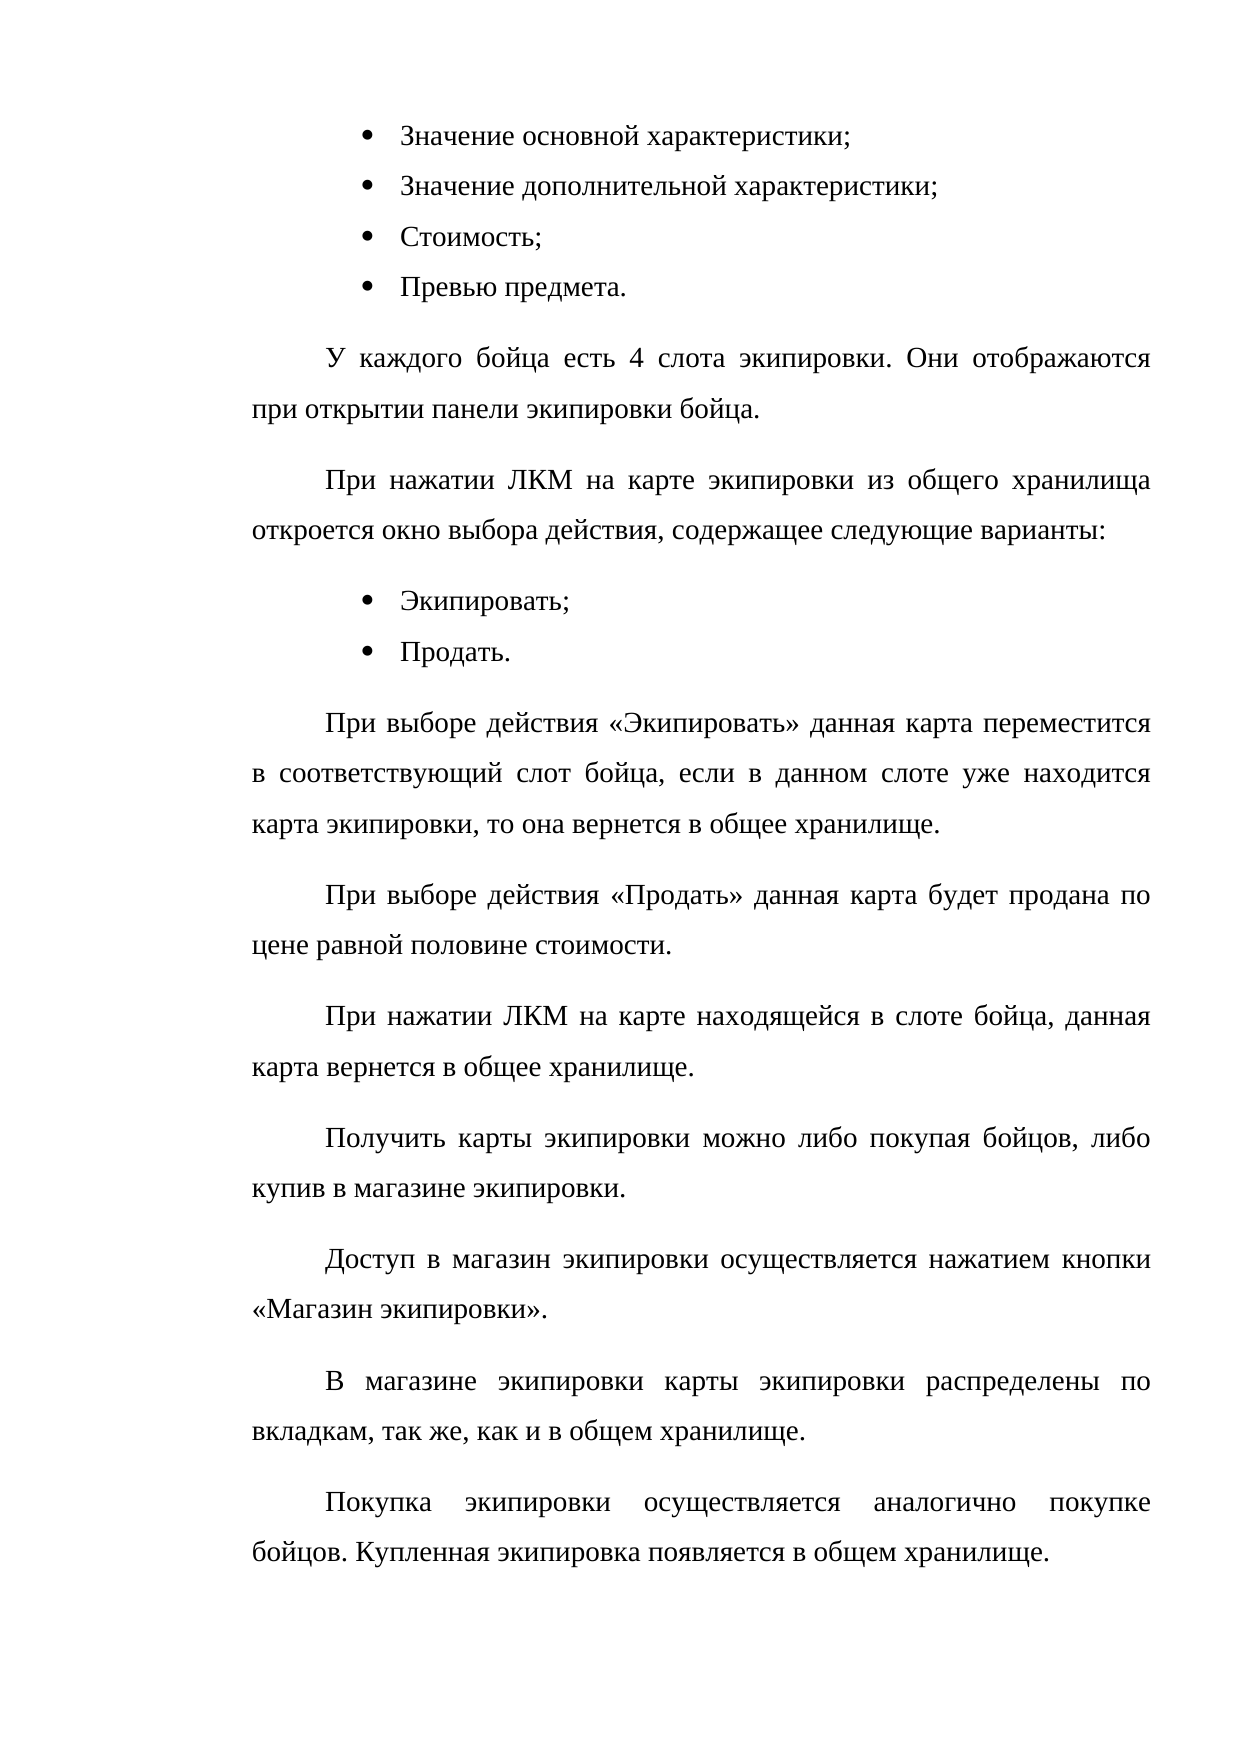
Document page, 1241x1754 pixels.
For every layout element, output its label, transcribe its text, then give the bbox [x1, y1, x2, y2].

list Экипировать; [362, 583, 1152, 617]
list Превью предмета. [362, 269, 1152, 303]
text Получить карты экипировки можно либо покупая бойцов, либо купив в магазине экипировки. [252, 1120, 1152, 1204]
text При нажатии ЛКМ на карте находящейся в слоте бойца, данная карта вернется в общее хранилище. [252, 998, 1152, 1082]
text У каждого бойца есть 4 слота экипировки. Они отображаются при открытии панели экипировки бойца. [252, 341, 1152, 424]
text В магазине экипировки карты экипировки распределены по вкладкам, так же, как и в общем хранилище. [252, 1363, 1152, 1447]
list Значение дополнительной характеристики; [362, 168, 1152, 202]
text Доступ в магазин экипировки осуществляется нажатием кнопки «Магазин экипировки». [252, 1241, 1152, 1325]
text Покупка экипировки осуществляется аналогично покупке бойцов. Купленная экипировка появляется в общем хранилище. [252, 1484, 1152, 1568]
list Продать. [362, 634, 1152, 668]
text При выборе действия «Продать» данная карта будет продана по цене равной половине стоимости. [252, 877, 1152, 961]
text При выборе действия «Экипировать» данная карта переместится в соответствующий слот бойца, если в данном слоте уже находится карта экипировки, то она вернется в общее хранилище. [252, 705, 1152, 839]
list Значение основной характеристики; [362, 118, 1152, 152]
list Стоимость; [362, 219, 1152, 253]
text При нажатии ЛКМ на карте экипировки из общего хранилища откроется окно выбора действия, содержащее следующие варианты: [252, 462, 1152, 546]
